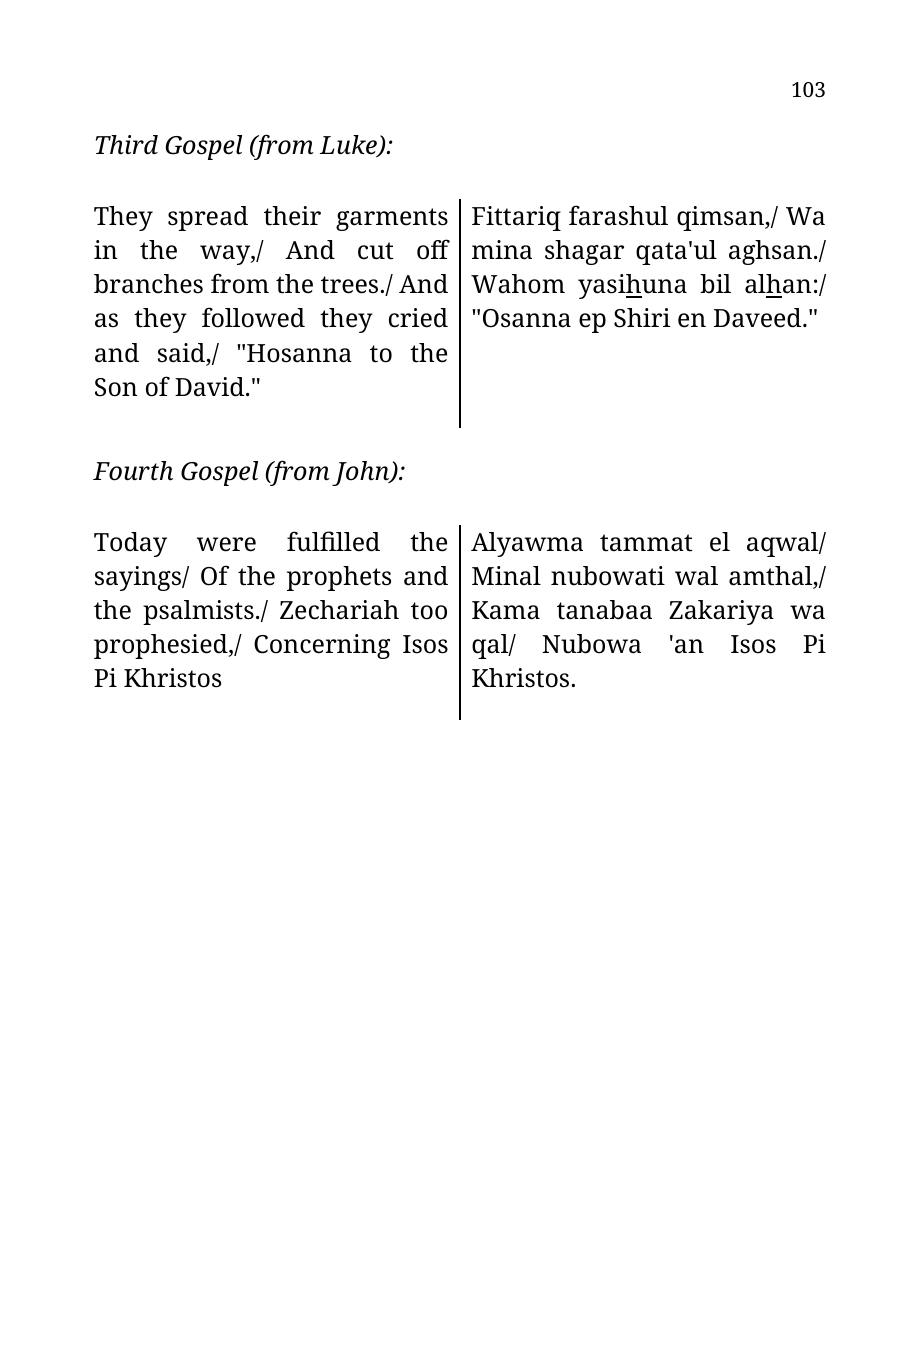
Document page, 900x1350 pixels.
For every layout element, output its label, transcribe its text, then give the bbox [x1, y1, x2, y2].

text Fourth Gospel (from John): [94, 453, 826, 487]
table_header Today were fulfilled the sayings/ Of the prophets and the psalmists./ Zechariah too prophesied,/ Concerning Isos Pi Khristos [83, 525, 459, 720]
table_header Alyawma tammat el aqwal/ Minal nubowati wal amthal,/ Kama tanabaa Zakariya wa qal/ Nubowa 'an Isos Pi Khristos. [461, 525, 837, 720]
text Third Gospel (from Luke): [94, 127, 826, 161]
table_header They spread their garments in the way,/ And cut off branches from the trees./ And as they followed they cried and said,/ "Hosanna to the Son of David." [83, 199, 459, 428]
table_header Fittariq farashul qimsan,/ Wa mina shagar qata'ul aghsan./ Wahom yasihuna bil alhan:/ "Osanna ep Shiri en Daveed." [461, 199, 837, 428]
